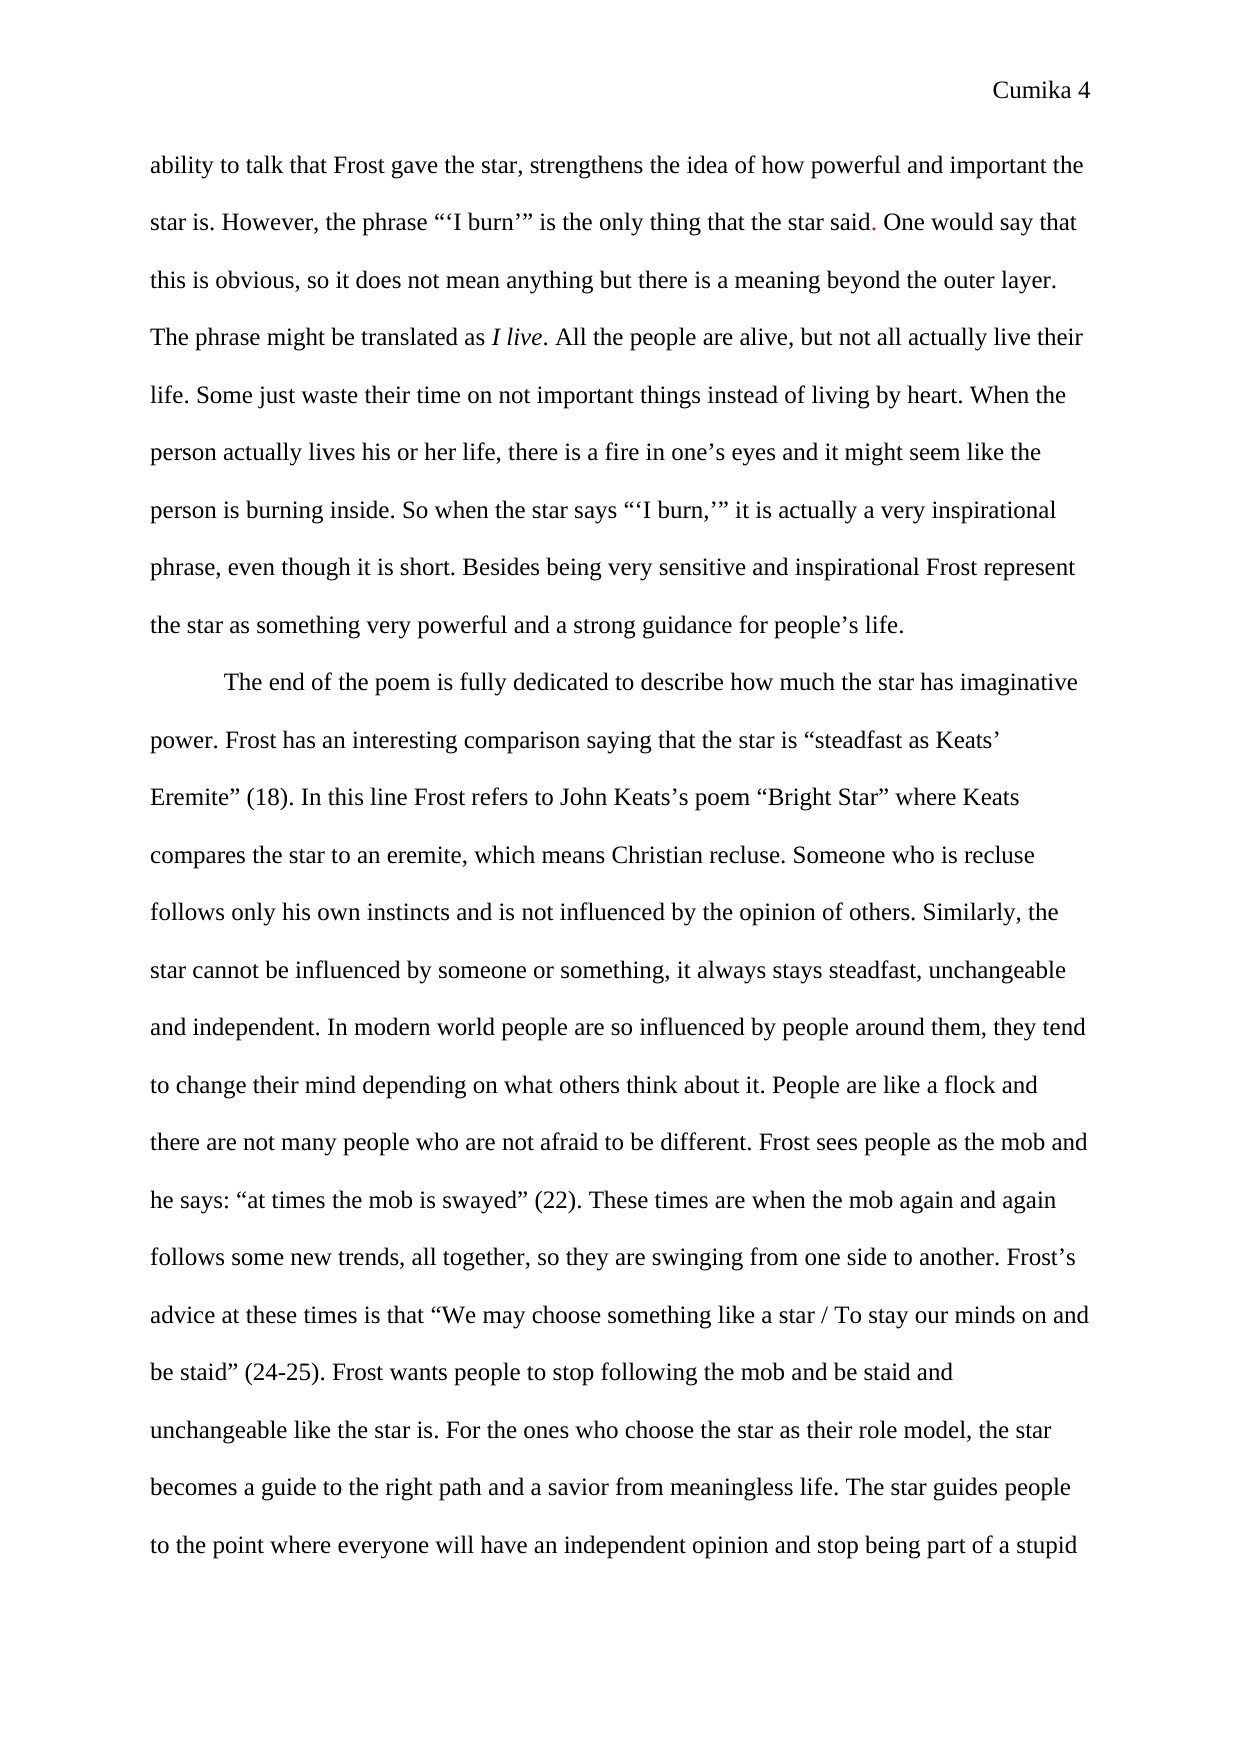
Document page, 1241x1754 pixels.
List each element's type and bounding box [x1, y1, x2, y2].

text [150, 150, 1090, 639]
text [150, 667, 1090, 1559]
